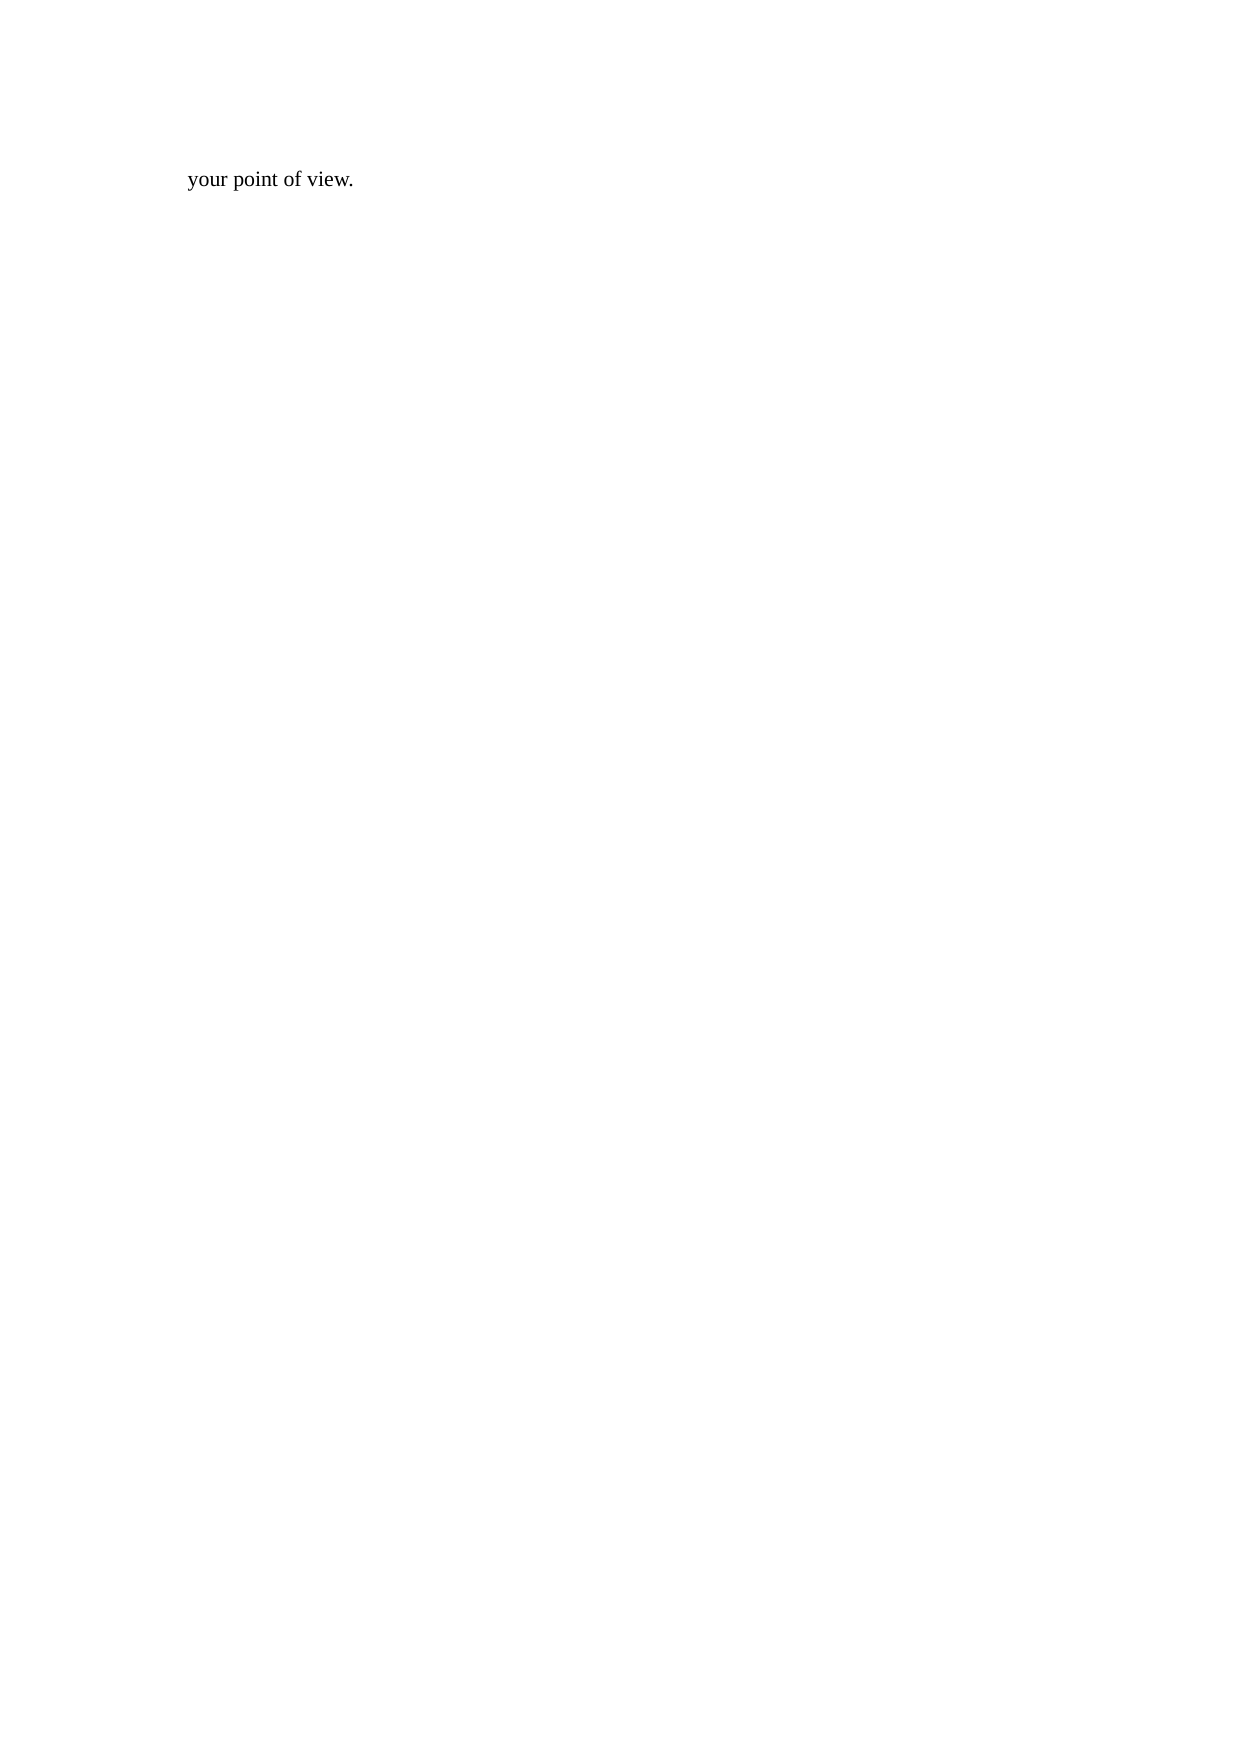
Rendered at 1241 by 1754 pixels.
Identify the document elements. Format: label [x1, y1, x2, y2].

text [187, 162, 1053, 194]
